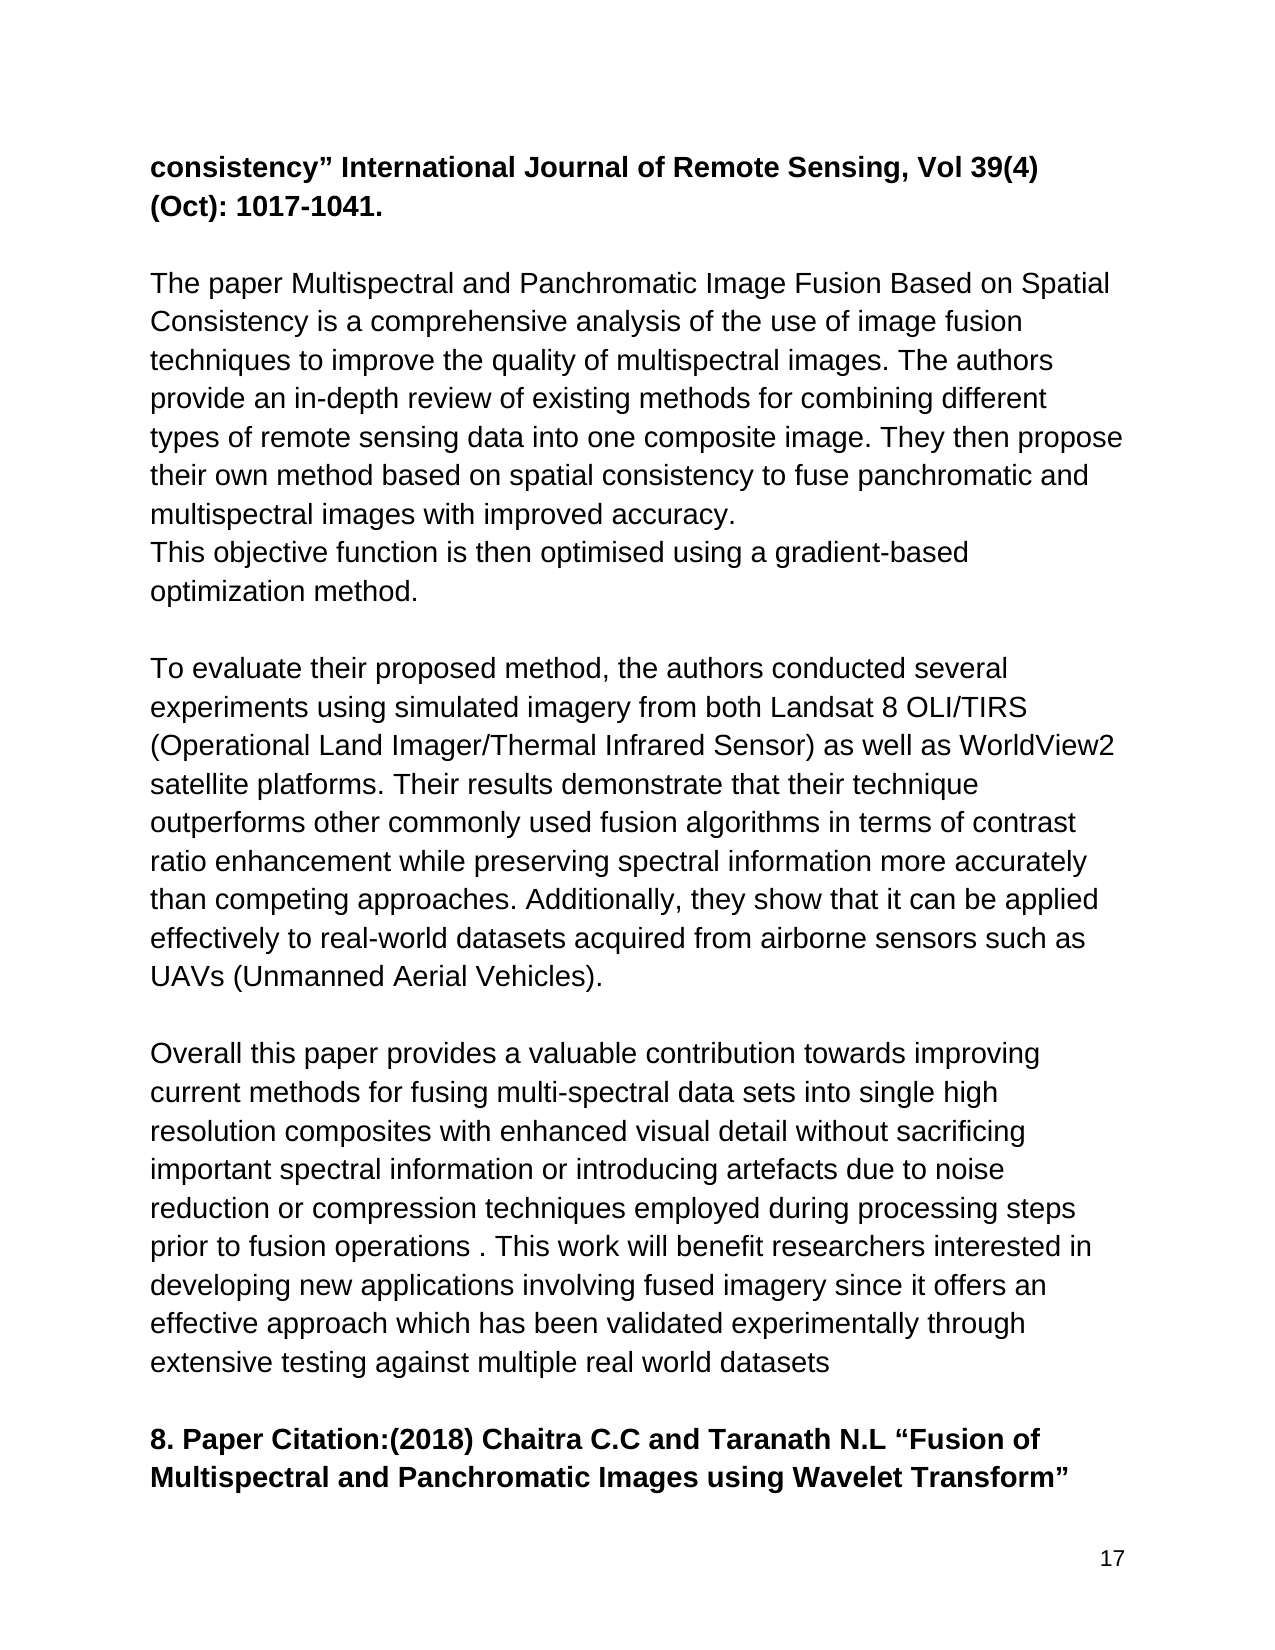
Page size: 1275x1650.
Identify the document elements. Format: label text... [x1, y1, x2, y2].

text To evaluate their proposed method, the authors conducted several experiments using simulated imagery from both Landsat 8 OLI/TIRS (Operational Land Imager/Thermal Infrared Sensor) as well as WorldView2 satellite platforms. Their results demonstrate that their technique outperforms other commonly used fusion algorithms in terms of contrast ratio enhancement while preserving spectral information more accurately than competing approaches. Additionally, they show that it can be applied effectively to real-world datasets acquired from airborne sensors such as UAVs (Unmanned Aerial Vehicles). [150, 651, 1125, 993]
text This objective function is then optimised using a gradient-based optimization method. [150, 535, 1125, 607]
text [150, 150, 1125, 222]
text Overall this paper provides a valuable contribution towards improving current methods for fusing multi-spectral data sets into single high resolution composites with enhanced visual detail without sacrificing important spectral information or introducing artefacts due to noise reduction or compression techniques employed during processing steps prior to fusion operations . This work will benefit researchers interested in developing new applications involving fused imagery since it offers an effective approach which has been validated experimentally through extensive testing against multiple real world datasets [150, 1036, 1125, 1378]
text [150, 1422, 1125, 1494]
text The paper Multispectral and Panchromatic Image Fusion Based on Spatial Consistency is a comprehensive analysis of the use of image fusion techniques to improve the quality of multispectral images. The authors provide an in-depth review of existing methods for combining different types of remote sensing data into one composite image. They then propose their own method based on spatial consistency to fuse panchromatic and multispectral images with improved accuracy. [150, 266, 1125, 530]
